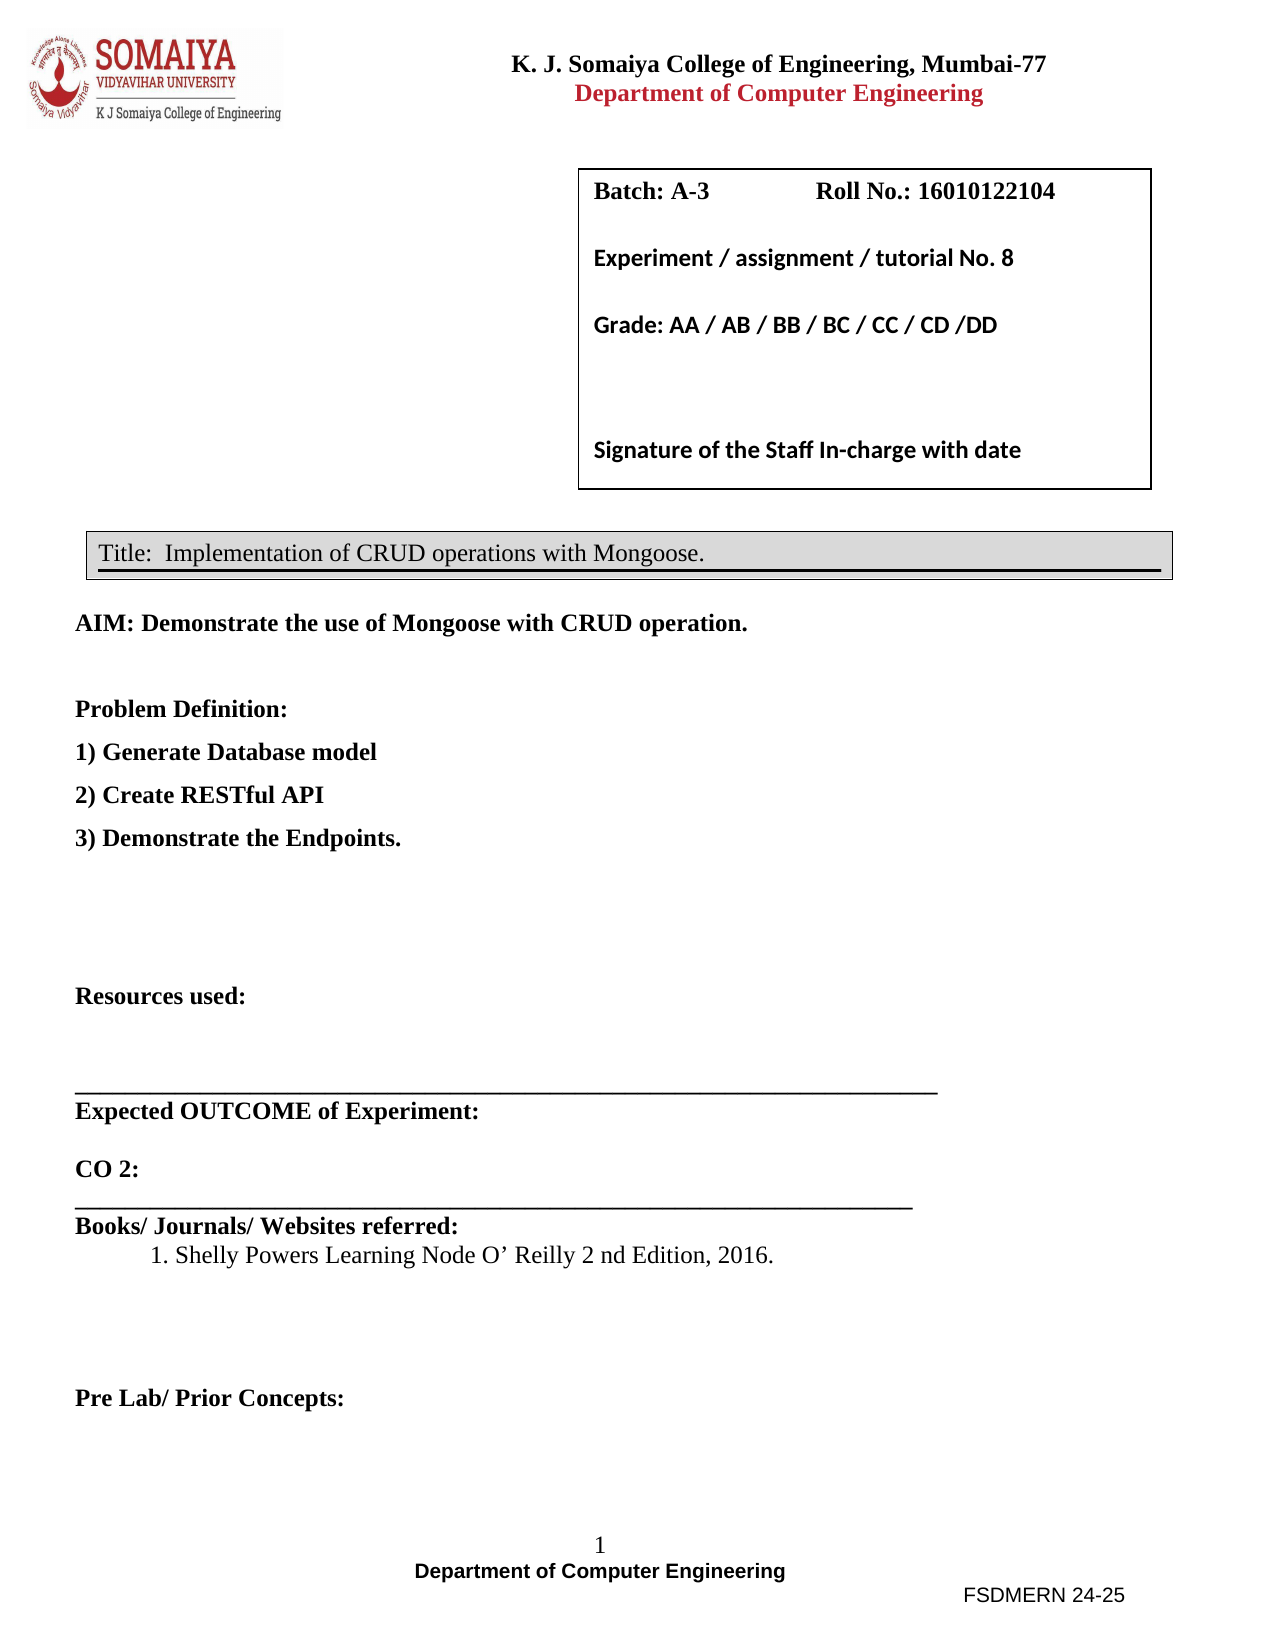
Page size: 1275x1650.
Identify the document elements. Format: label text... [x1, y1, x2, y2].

text ___________________________________________________________________ [75, 1183, 1125, 1211]
text 3) Demonstrate the Endpoints. [75, 823, 1125, 852]
text _____________________________________________________________________ [75, 1068, 1125, 1096]
text CO 2: [75, 1154, 1125, 1183]
text Books/ Journals/ Websites referred: [75, 1211, 1125, 1240]
table_header Title: Implementation of CRUD operations with Mongoose. [87, 532, 1172, 578]
text Problem Definition: [75, 694, 1125, 723]
text Pre Lab/ Prior Concepts: [75, 1383, 1125, 1411]
text 2) Create RESTful API [75, 780, 1125, 809]
text AIM: Demonstrate the use of Mongoose with CRUD operation. [75, 608, 1125, 636]
text Resources used: [75, 981, 1181, 1010]
text 1. Shelly Powers Learning Node O’ Reilly 2 nd Edition, 2016. [150, 1240, 1125, 1269]
picture [26, 28, 284, 129]
text 1) Generate Database model [75, 737, 1125, 766]
text Expected OUTCOME of Experiment: [75, 1096, 1125, 1125]
